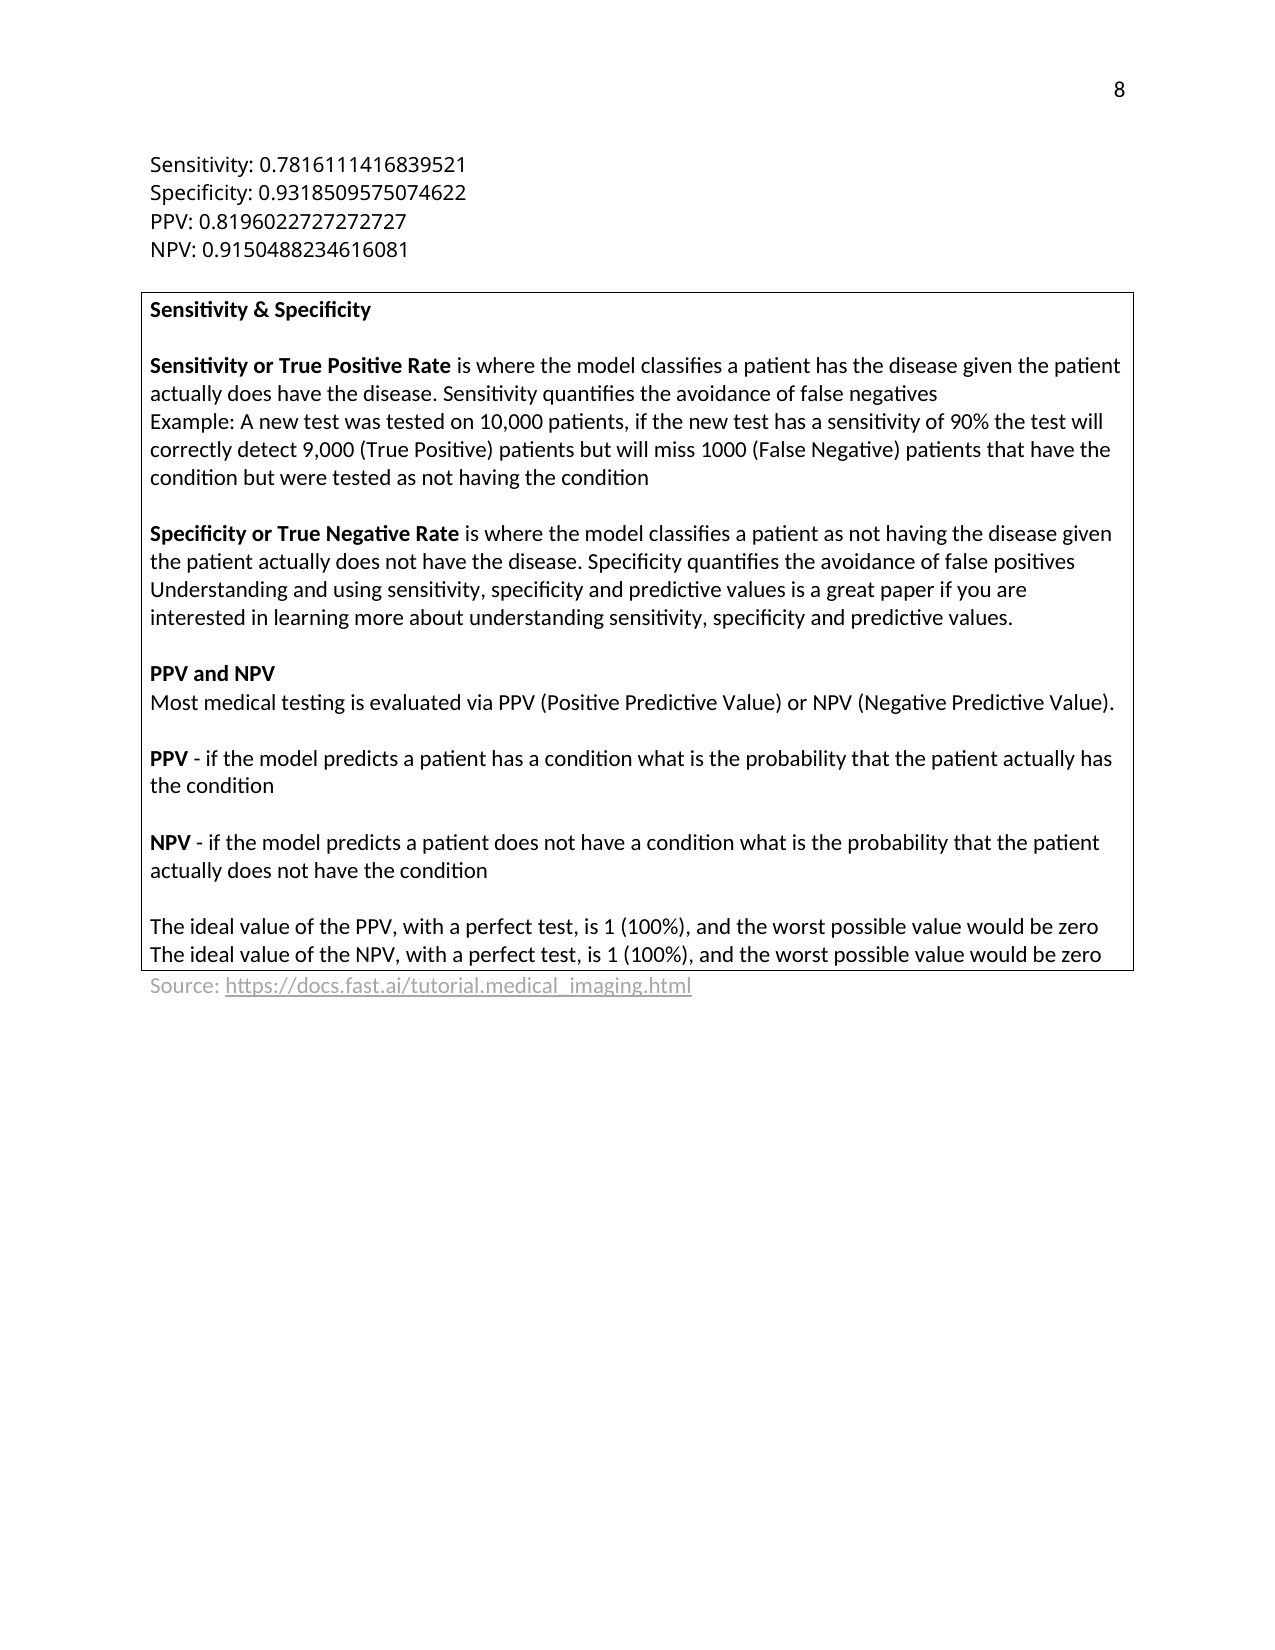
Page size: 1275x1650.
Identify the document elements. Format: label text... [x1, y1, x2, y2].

text Source: https://docs.fast.ai/tutorial.medical_imaging.html [150, 971, 1125, 999]
text Understanding and using sensitivity, specificity and predictive values is a great paper if you are interested in learning more about understanding sensitivity, specificity and predictive values. [150, 576, 1125, 632]
text NPV - if the model predicts a patient does not have a condition what is the probability that the patient actually does not have the condition [150, 828, 1125, 884]
text Sensitivity or True Positive Rate is where the model classifies a patient has the disease given the patient actually does have the disease. Sensitivity quantifies the avoidance of false negatives [150, 351, 1125, 407]
text Most medical testing is evaluated via PPV (Positive Predictive Value) or NPV (Negative Predictive Value). [150, 688, 1125, 716]
text PPV and NPV [150, 659, 1125, 688]
text Example: A new test was tested on 10,000 patients, if the new test has a sensitivity of 90% the test will correctly detect 9,000 (True Positive) patients but will miss 1000 (False Negative) patients that have the condition but were tested as not having the condition [150, 407, 1125, 491]
text NPV: 0.9150488234616081 [150, 235, 1125, 264]
text PPV - if the model predicts a patient has a condition what is the probability that the patient actually has the condition [150, 744, 1125, 800]
text PPV: 0.8196022727272727 [150, 207, 1125, 235]
text Sensitivity & Specificity [142, 293, 1133, 323]
text Specificity: 0.9318509575074622 [150, 178, 1125, 207]
text Specificity or True Negative Rate is where the model classifies a patient as not having the disease given the patient actually does not have the disease. Specificity quantifies the avoidance of false positives [150, 519, 1125, 576]
text The ideal value of the NPV, with a perfect test, is 1 (100%), and the worst possible value would be zero [142, 937, 1133, 970]
text Sensitivity: 0.7816111416839521 [150, 150, 1125, 178]
text The ideal value of the PPV, with a perfect test, is 1 (100%), and the worst possible value would be zero [150, 912, 1125, 937]
